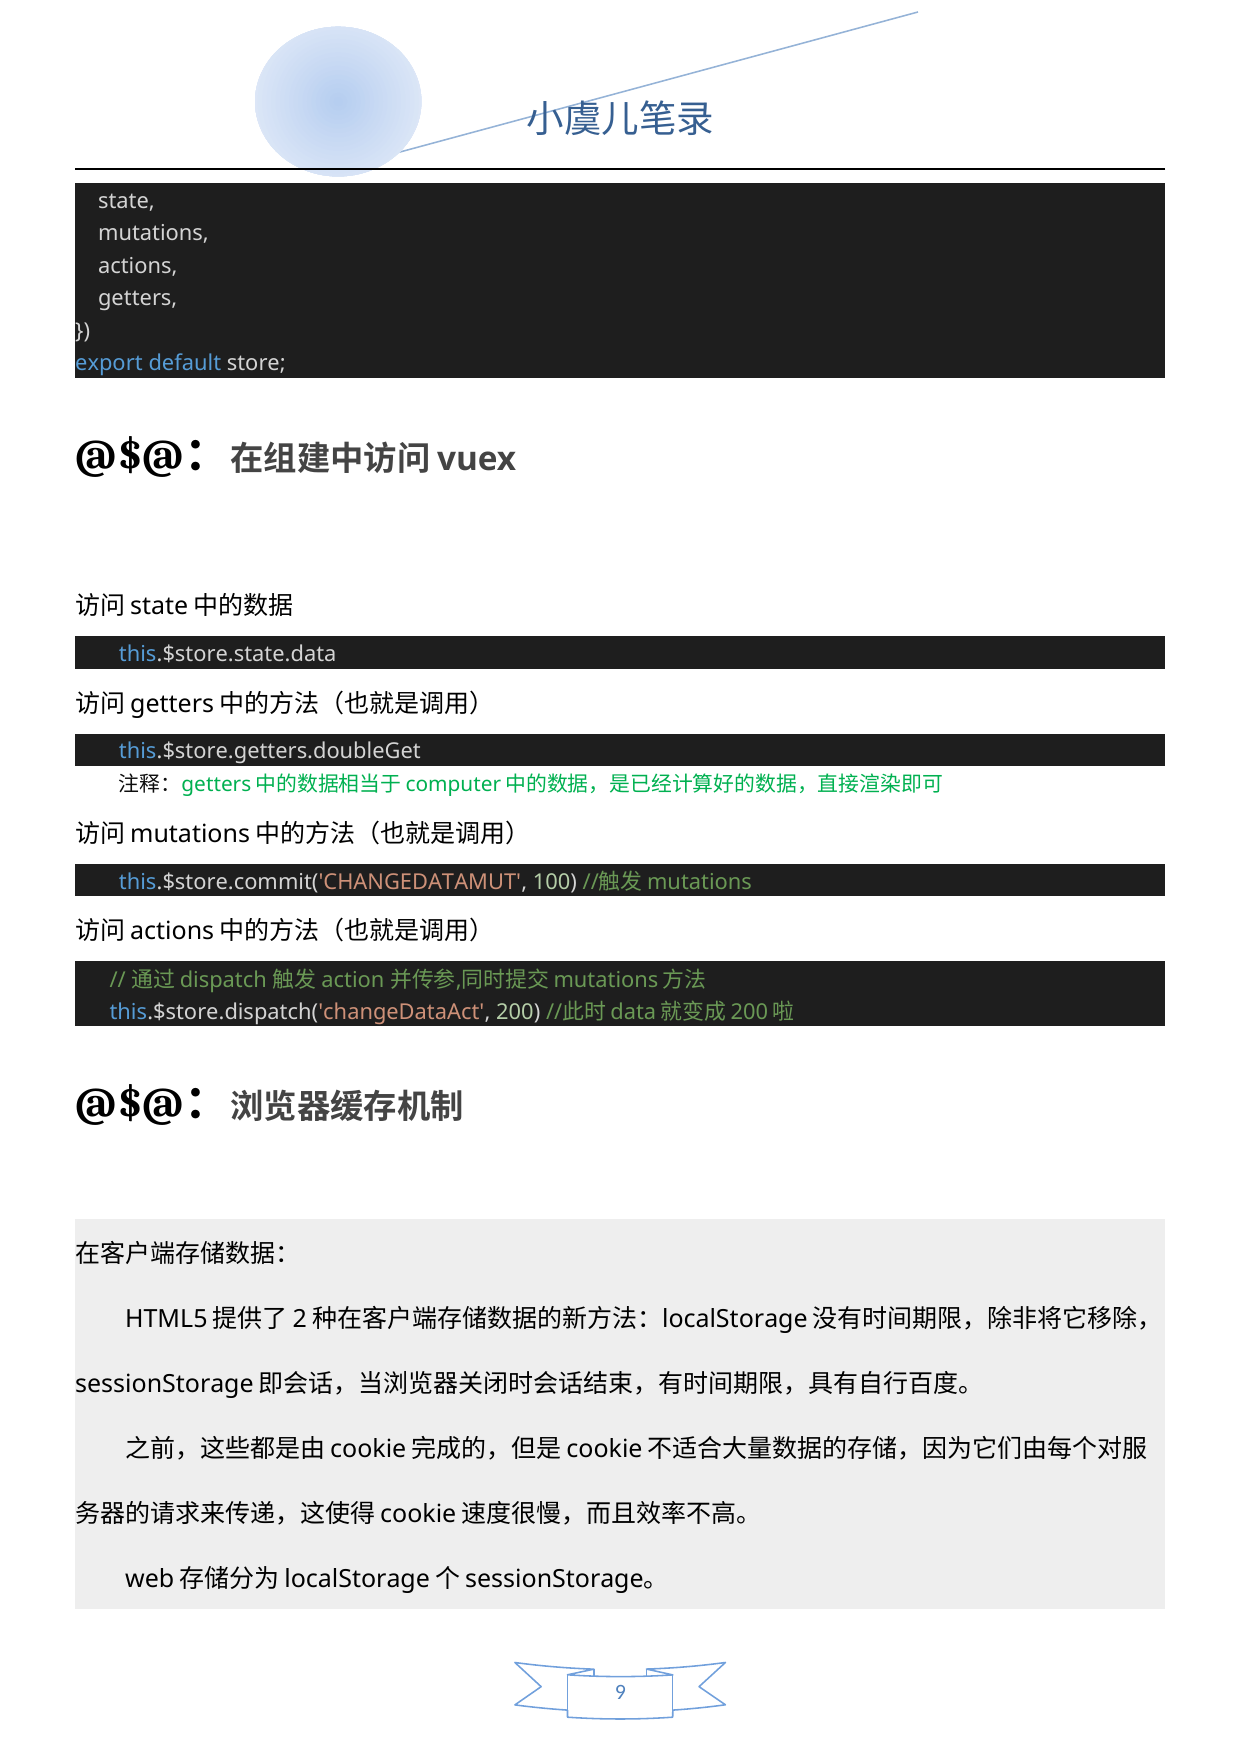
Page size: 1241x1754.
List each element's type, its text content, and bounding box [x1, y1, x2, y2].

text actions, [75, 248, 1165, 281]
text this.$store.getters.doubleGet [75, 734, 1165, 766]
text 访问getters中的方法（也就是调用） [75, 669, 1165, 734]
text this.$store.dispatch('changeDataAct', 200) //此时data就变成200啦 [75, 994, 1165, 1026]
subtitle @$@：浏览器缓存机制 [75, 1050, 1165, 1147]
text 访问state中的数据 [75, 571, 1165, 636]
text 访问actions中的方法（也就是调用） [75, 896, 1165, 961]
text mutations, [75, 216, 1165, 248]
text state, [75, 183, 1165, 216]
text 在客户端存储数据： [75, 1219, 1165, 1284]
text this.$store.state.data [75, 636, 1165, 669]
text 访问mutations中的方法（也就是调用） [75, 799, 1165, 864]
text 注释：getters中的数据相当于computer中的数据，是已经计算好的数据，直接渲染即可 [75, 766, 1165, 799]
text web存储分为localStorage个sessionStorage。 [75, 1544, 1165, 1609]
text this.$store.commit('CHANGEDATAMUT', 100) //触发mutations [75, 864, 1165, 896]
text HTML5提供了2种在客户端存储数据的新方法：localStorage没有时间期限，除非将它移除，sessionStorage即会话，当浏览器关闭时会话结束，有时间期限，具有自行百度。 [75, 1284, 1165, 1414]
text 之前，这些都是由cookie完成的，但是cookie不适合大量数据的存储，因为它们由每个对服务器的请求来传递，这使得cookie速度很慢，而且效率不高。 [75, 1414, 1165, 1544]
text getters, [75, 281, 1165, 313]
text // 通过dispatch 触发 action 并传参,同时提交mutations方法 [75, 961, 1165, 994]
text export default store; [75, 346, 1165, 378]
text }) [75, 313, 1165, 346]
subtitle @$@：在组建中访问vuex [75, 402, 1165, 499]
